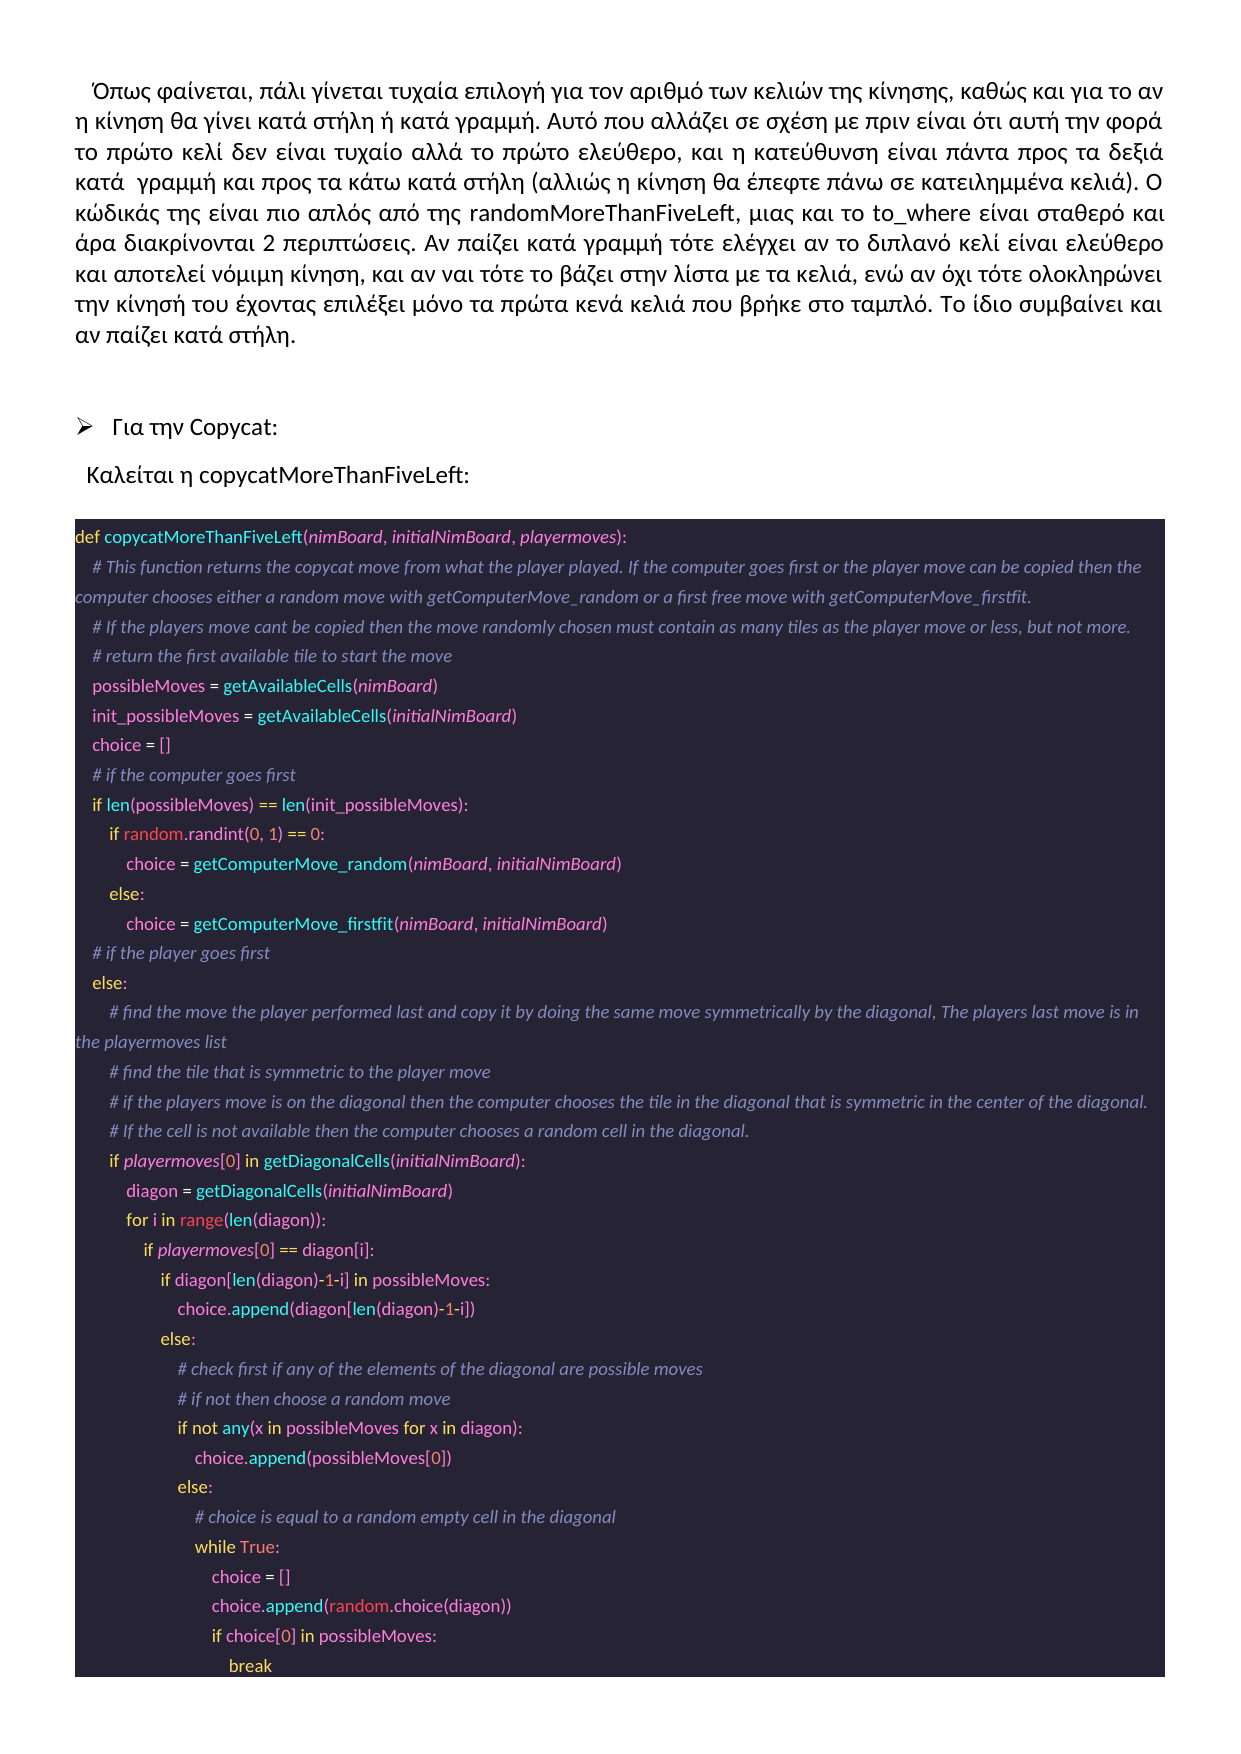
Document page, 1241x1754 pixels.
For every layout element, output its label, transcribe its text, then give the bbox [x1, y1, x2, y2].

text if random.randint(0, 1) == 0: [75, 816, 1165, 846]
text else: [75, 875, 1165, 905]
text # This function returns the copycat move from what the player played. If the computer goes first or the player move can be copied then the computer chooses either a random move with getComputerMove_random or a first free move with getComputerMove_firstfit. [75, 549, 1165, 608]
text choice = [] [75, 1558, 1165, 1588]
text while True: [75, 1528, 1165, 1558]
text if len(possibleMoves) == len(init_possibleMoves): [75, 786, 1165, 816]
text if playermoves[0] == diagon[i]: [75, 1231, 1165, 1261]
text # choice is equal to a random empty cell in the diagonal [75, 1499, 1165, 1528]
text choice.append(possibleMoves[0]) [75, 1439, 1165, 1469]
text choice = getComputerMove_random(nimBoard, initialNimBoard) [75, 846, 1165, 875]
text break [75, 1647, 1165, 1677]
text choice = [] [75, 727, 1165, 756]
text if diagon[len(diagon)-1-i] in possibleMoves: [75, 1261, 1165, 1291]
text # find the move the player performed last and copy it by doing the same move symmetrically by the diagonal, The players last move is in the playermoves list [75, 994, 1165, 1053]
list Για την Copycat: [75, 411, 1165, 441]
text # If the players move cant be copied then the move randomly chosen must contain as many tiles as the player move or less, but not more. [75, 608, 1165, 638]
text # find the tile that is symmetric to the player move [75, 1053, 1165, 1083]
text choice = getComputerMove_firstfit(nimBoard, initialNimBoard) [75, 905, 1165, 934]
text else: [75, 964, 1165, 994]
text init_possibleMoves = getAvailableCells(initialNimBoard) [75, 697, 1165, 727]
text if not any(x in possibleMoves for x in diagon): [75, 1409, 1165, 1439]
text if playermoves[0] in getDiagonalCells(initialNimBoard): [75, 1142, 1165, 1172]
text else: [75, 1321, 1165, 1350]
text # check first if any of the elements of the diagonal are possible moves [75, 1350, 1165, 1380]
text # if not then choose a random move [75, 1380, 1165, 1409]
text # if the player goes first [75, 934, 1165, 964]
text if choice[0] in possibleMoves: [75, 1617, 1165, 1647]
text # if the computer goes first [75, 756, 1165, 786]
text for i in range(len(diagon)): [75, 1202, 1165, 1231]
text else: [75, 1469, 1165, 1499]
text choice.append(random.choice(diagon)) [75, 1588, 1165, 1617]
text # if the players move is on the diagonal then the computer chooses the tile in the diagonal that is symmetric in the center of the diagonal. [75, 1083, 1165, 1113]
text # return the first available tile to start the move [75, 638, 1165, 667]
text Καλείται η copycatMoreThanFiveLeft: [75, 460, 1165, 490]
text # If the cell is not available then the computer chooses a random cell in the diagonal. [75, 1113, 1165, 1142]
text Όπως φαίνεται, πάλι γίνεται τυχαία επιλογή για τον αριθμό των κελιών της κίνησης, καθώς και για το αν η κίνηση θα γίνει κατά στήλη ή κατά γραμμή. Αυτό που αλλάζει σε σχέση με πριν είναι ότι αυτή την φορά το πρώτο κελί δεν είναι τυχαίο αλλά το πρώτο ελεύθερο, και η κατεύθυνση είναι πάντα προς τα δεξιά κατά γραμμή και προς τα κάτω κατά στήλη (αλλιώς η κίνηση θα έπεφτε πάνω σε κατειλημμένα κελιά). Ο κώδικάς της είναι πιο απλός από της randomMoreThanFiveLeft, μιας και το to_where είναι σταθερό και άρα διακρίνονται 2 περιπτώσεις. Αν παίζει κατά γραμμή τότε ελέγχει αν το διπλανό κελί είναι ελεύθερο και αποτελεί νόμιμη κίνηση, και αν ναι τότε το βάζει στην λίστα με τα κελιά, ενώ αν όχι τότε ολοκληρώνει την κίνησή του έχοντας επιλέξει μόνο τα πρώτα κενά κελιά που βρήκε στο ταμπλό. Το ίδιο συμβαίνει και αν παίζει κατά στήλη. [75, 75, 1165, 350]
text def copycatMoreThanFiveLeft(nimBoard, initialNimBoard, playermoves): [75, 519, 1165, 549]
text diagon = getDiagonalCells(initialNimBoard) [75, 1172, 1165, 1202]
text possibleMoves = getAvailableCells(nimBoard) [75, 667, 1165, 697]
text choice.append(diagon[len(diagon)-1-i]) [75, 1291, 1165, 1321]
